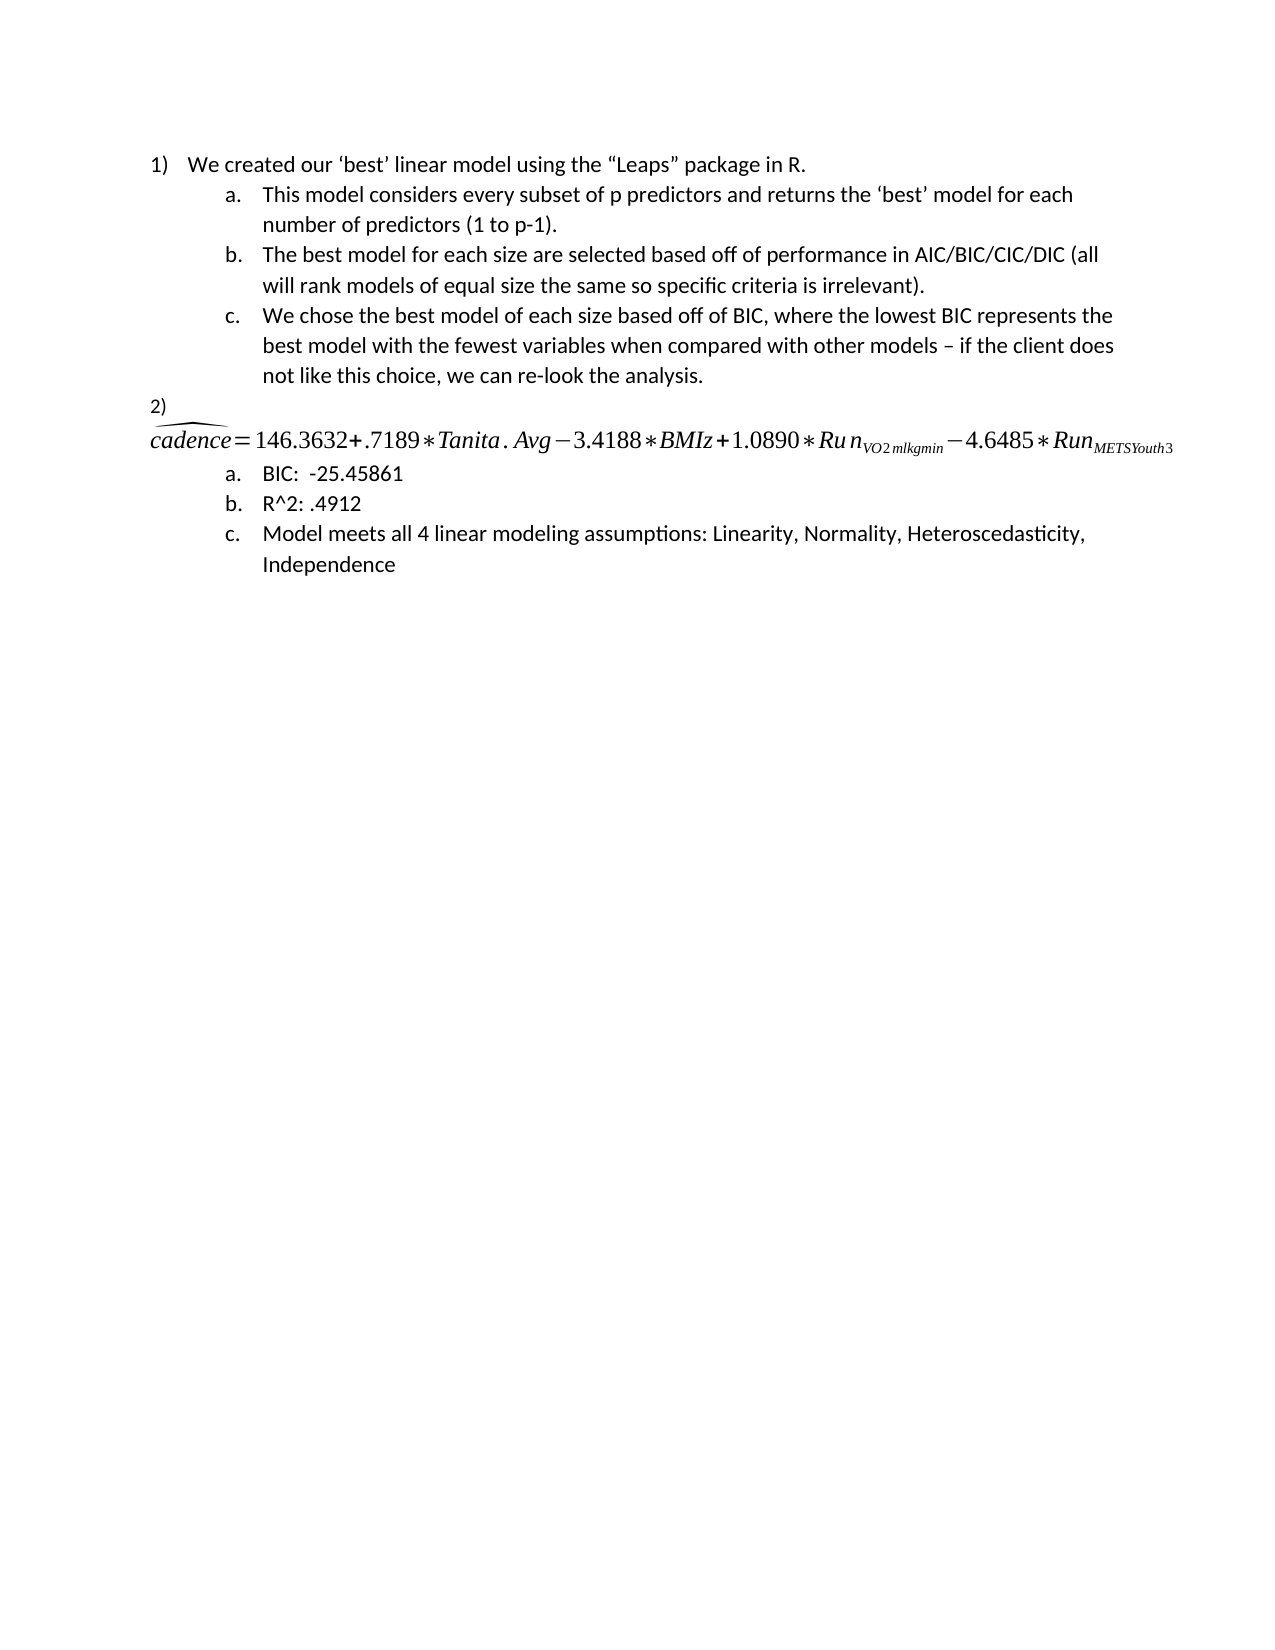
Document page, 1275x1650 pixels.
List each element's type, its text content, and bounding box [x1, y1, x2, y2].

list We created our ‘best’ linear model using the “Leaps” package in R. [150, 150, 1125, 178]
list R^2: .4912 [225, 489, 1125, 517]
list The best model for each size are selected based off of performance in AIC/BIC/CIC/DIC (all will rank models of equal size the same so specific criteria is irrelevant). [225, 241, 1125, 299]
list This model considers every subset of p predictors and returns the ‘best’ model for each number of predictors (1 to p-1). [225, 180, 1125, 238]
list BIC: -25.45861 [225, 459, 1125, 487]
list Model meets all 4 linear modeling assumptions: Linearity, Normality, Heteroscedasticity, Independence [225, 519, 1125, 578]
list We chose the best model of each size based off of BIC, where the lowest BIC represents the best model with the fewest variables when compared with other models – if the client does not like this choice, we can re-look the analysis. [225, 301, 1125, 389]
